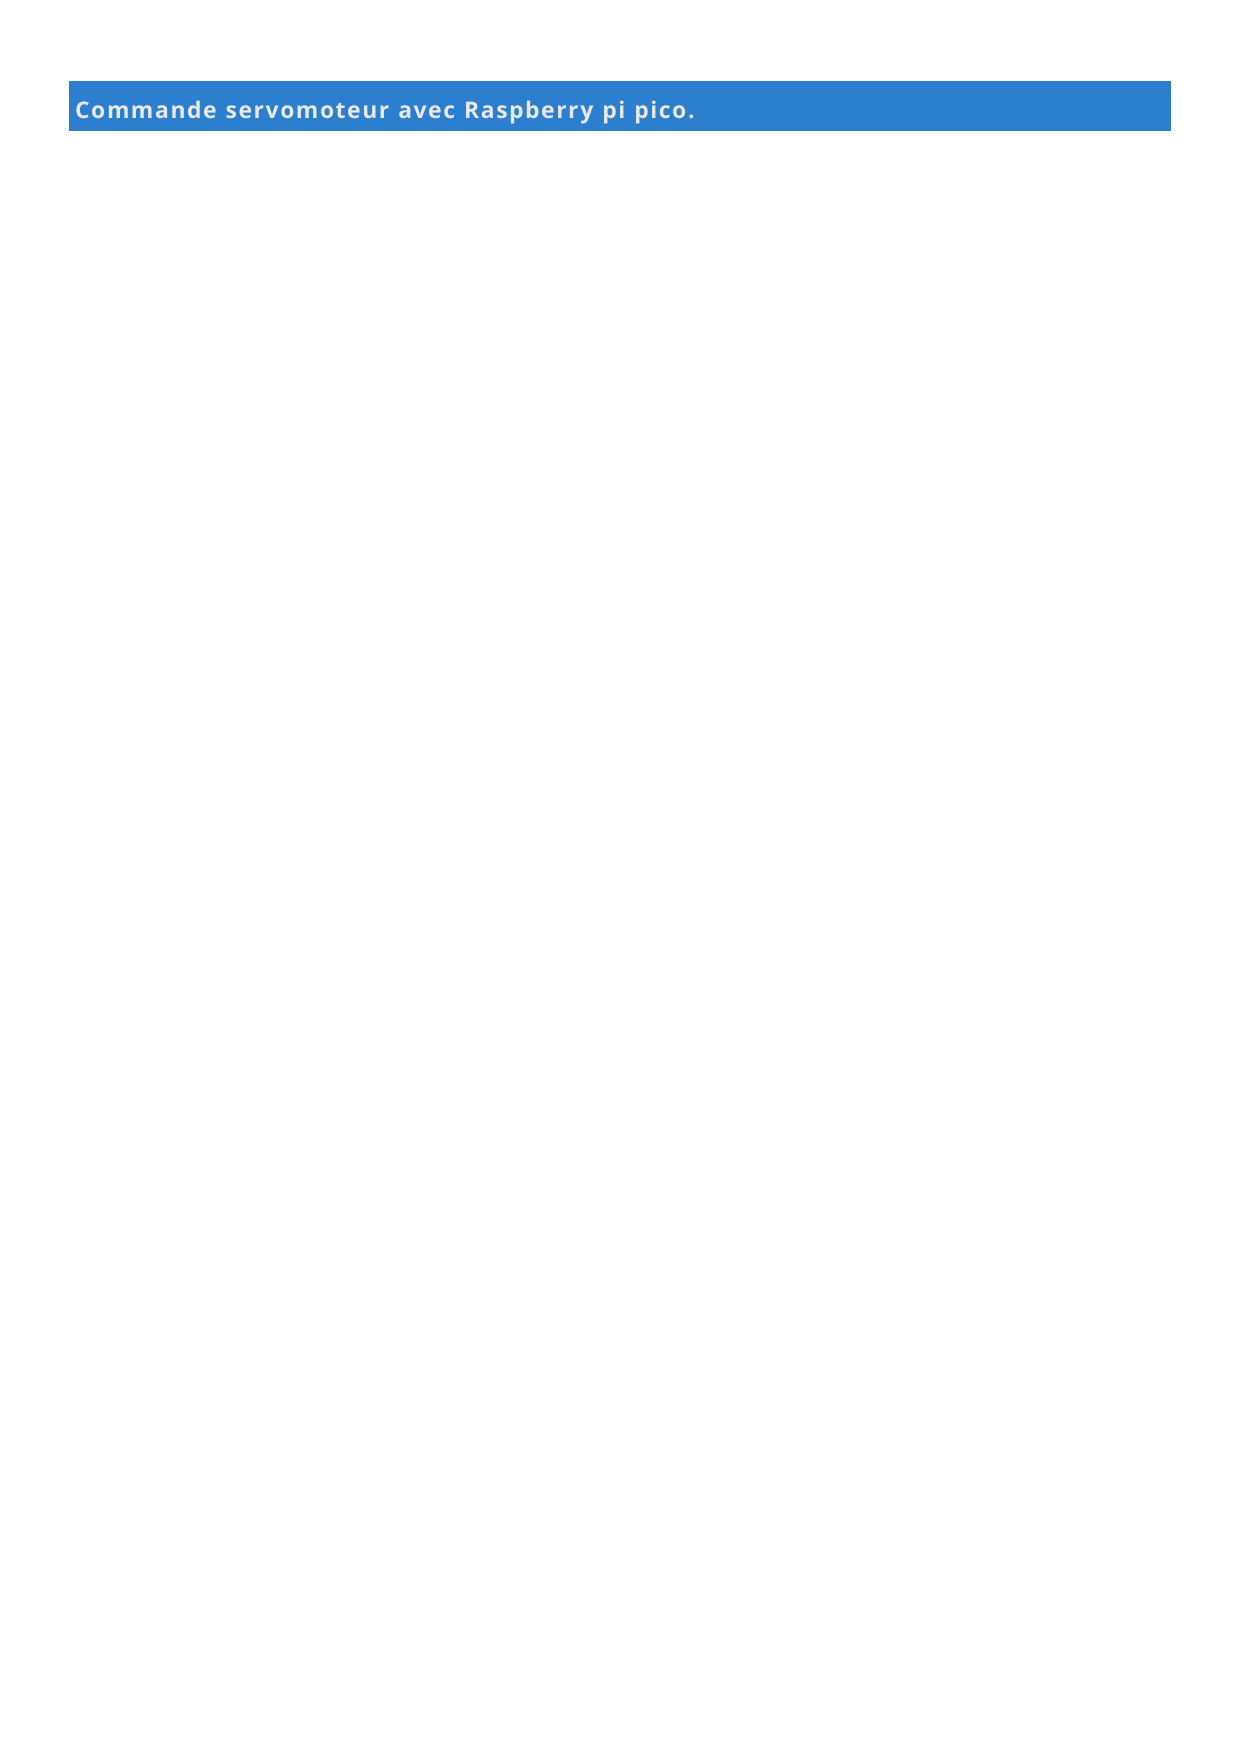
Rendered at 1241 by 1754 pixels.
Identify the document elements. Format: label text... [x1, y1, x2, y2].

subtitle Commande servomoteur avec Raspberry pi pico. [75, 88, 1165, 125]
